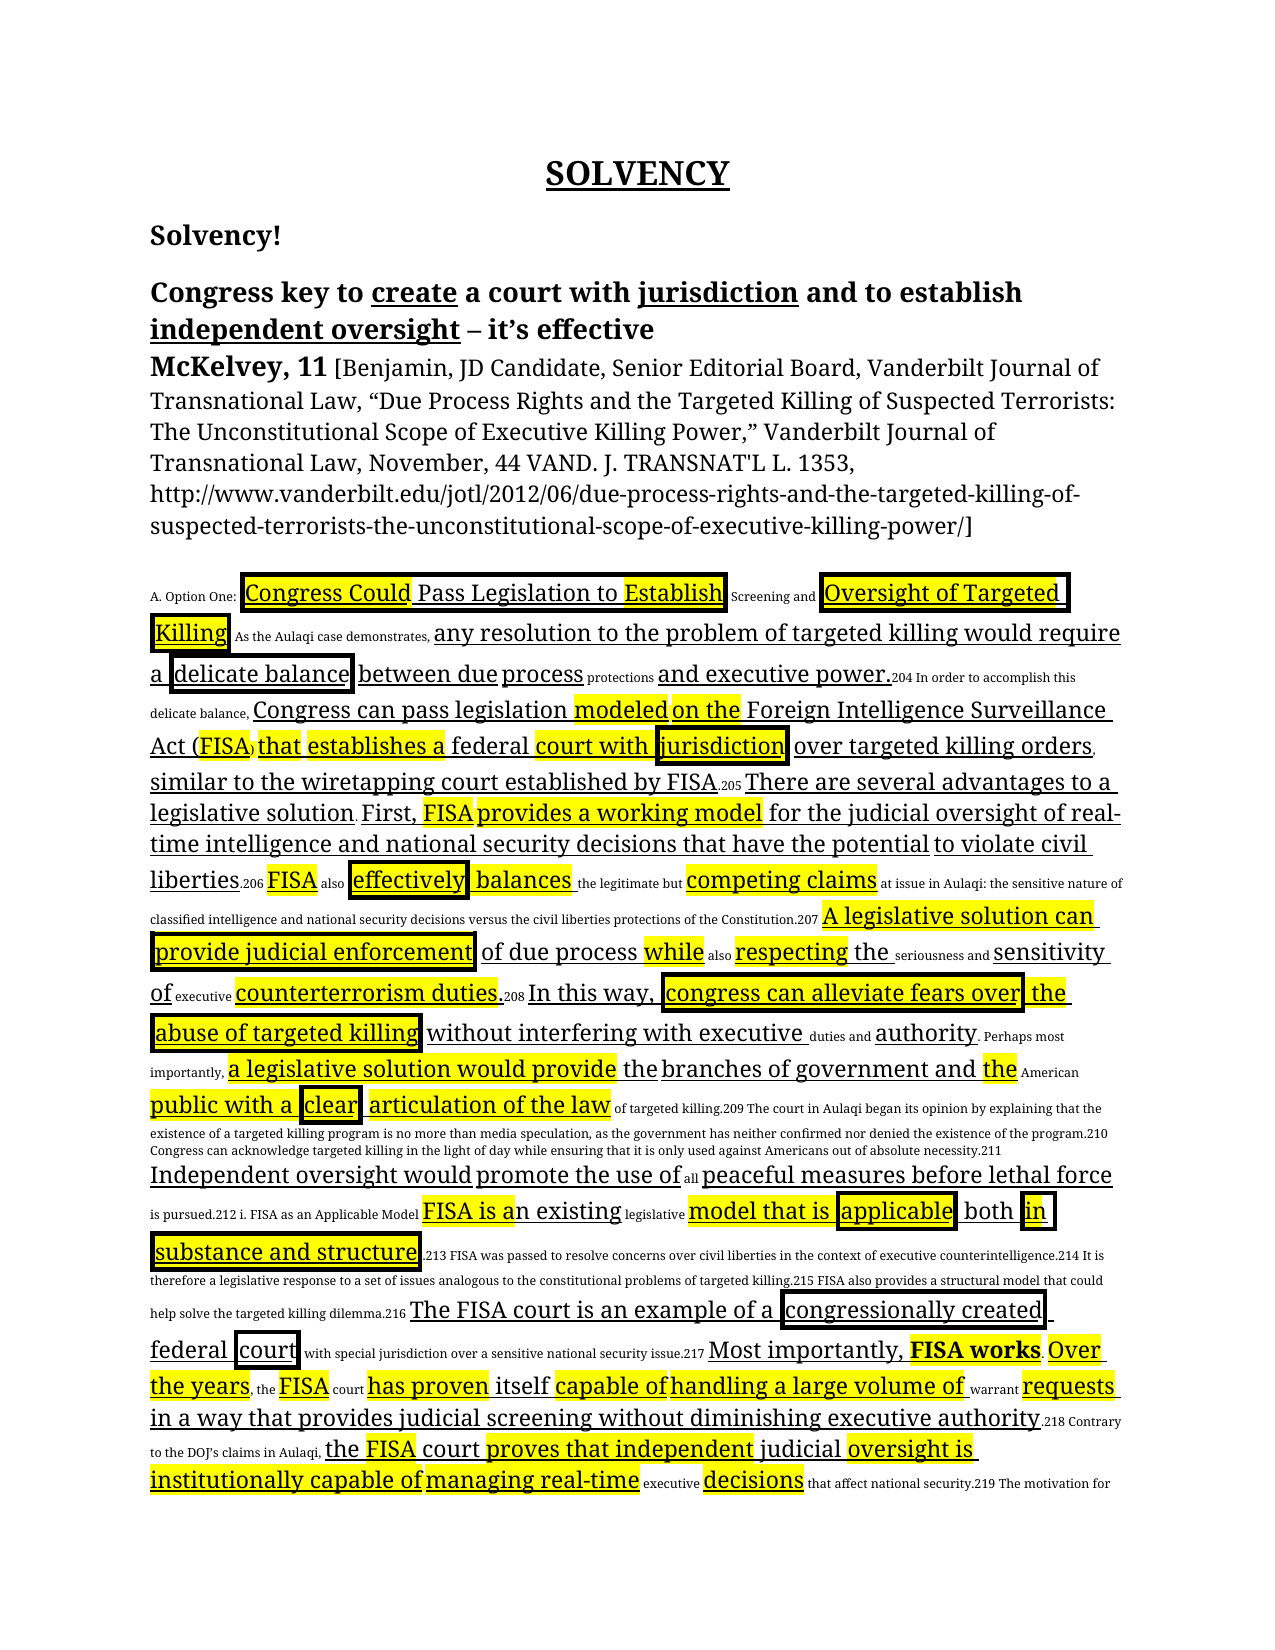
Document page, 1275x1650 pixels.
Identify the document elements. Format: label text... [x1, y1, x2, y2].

subtitle Solvency [150, 150, 1125, 195]
subtitle Solvency! [150, 216, 1125, 253]
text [150, 572, 1125, 1495]
subtitle Congress key to create a court with jurisdiction and to establish independent oversight – it’s effective [150, 274, 1125, 348]
text McKelvey, 11 [Benjamin, JD Candidate, Senior Editorial Board, Vanderbilt Journal of Transnational Law, “Due Process Rights and the Targeted Killing of Suspected Terrorists: The Unconstitutional Scope of Executive Killing Power,” Vanderbilt Journal of Transnational Law, November, 44 VAND. J. TRANSNAT'L L. 1353, http://www.vanderbilt.edu/jotl/2012/06/due-process-rights-and-the-targeted-killing-of-suspected-terrorists-the-unconstitutional-scope-of-executive-killing-power/] [150, 348, 1125, 541]
